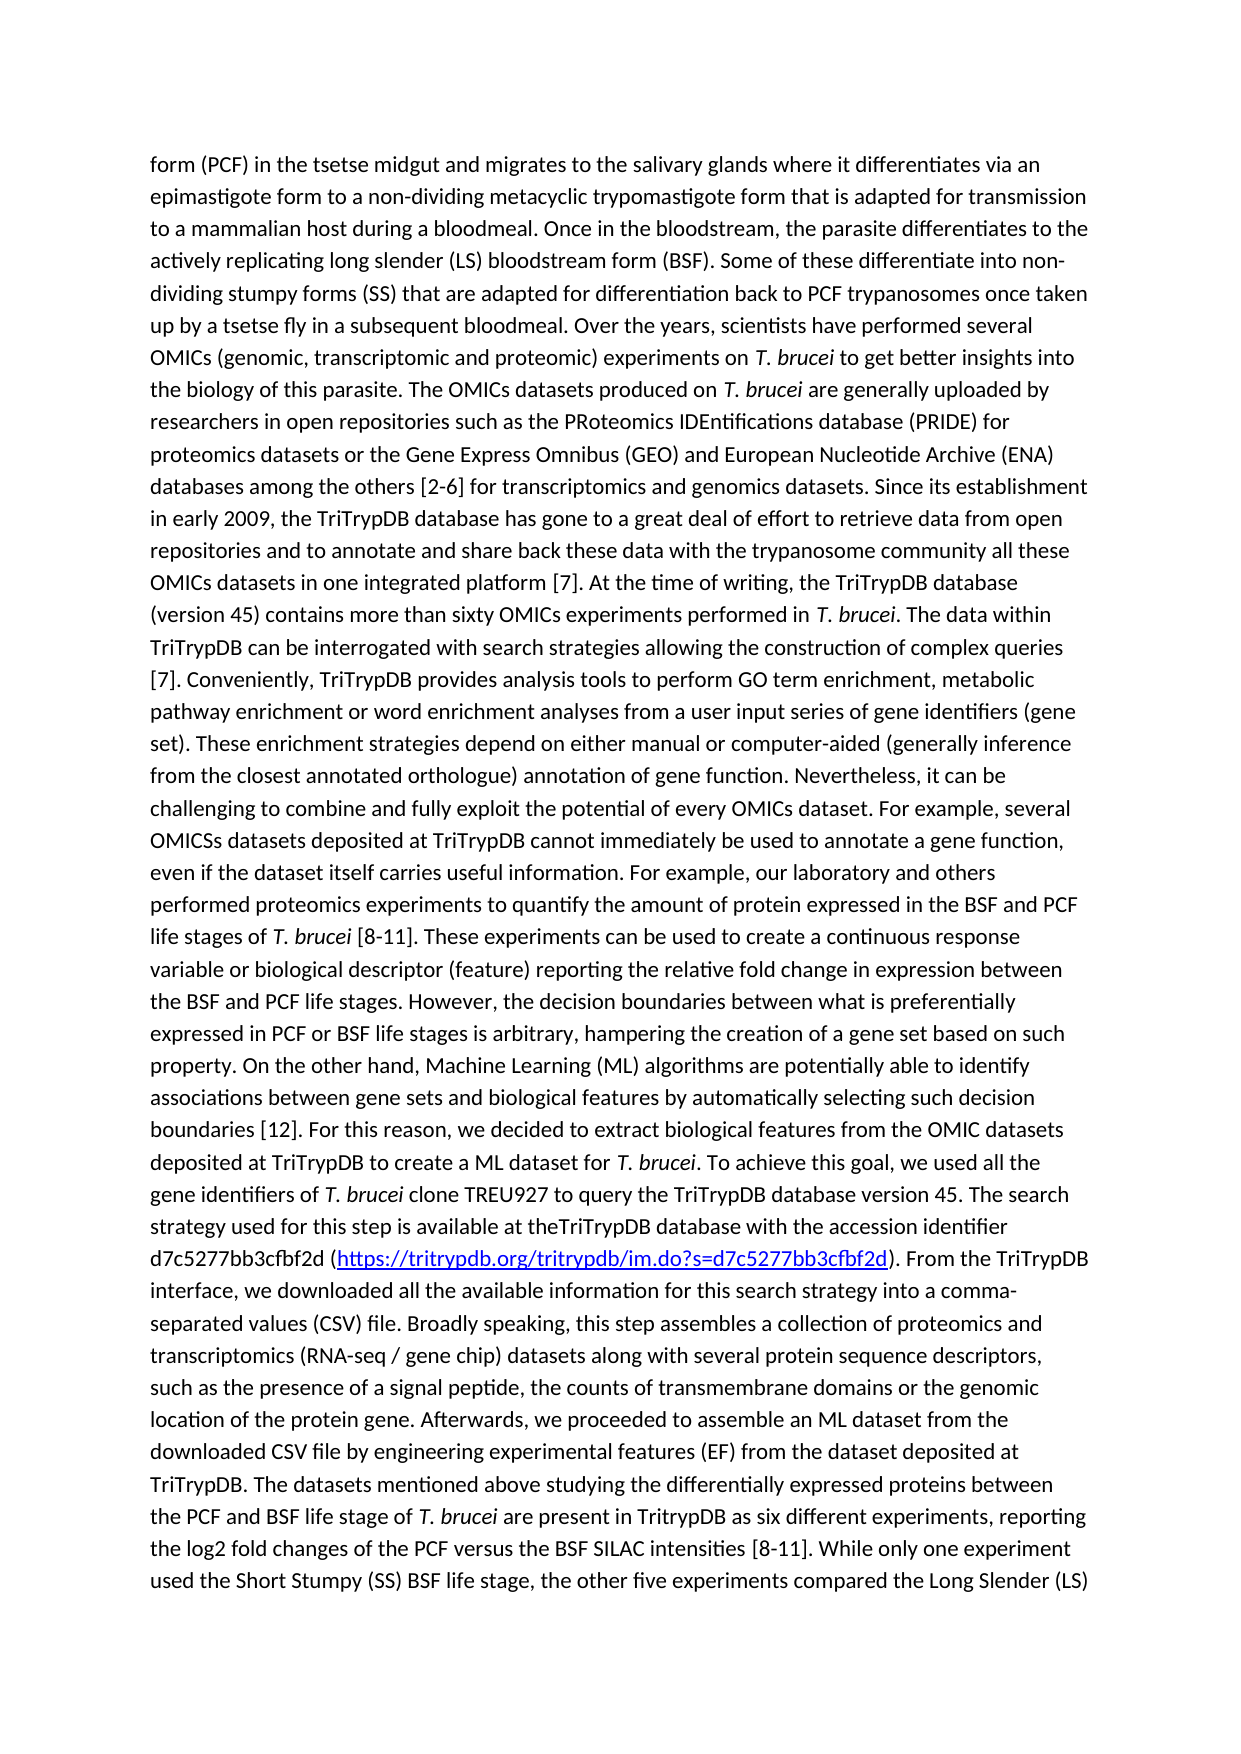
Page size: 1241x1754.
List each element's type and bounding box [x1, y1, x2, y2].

text [150, 150, 1090, 1594]
